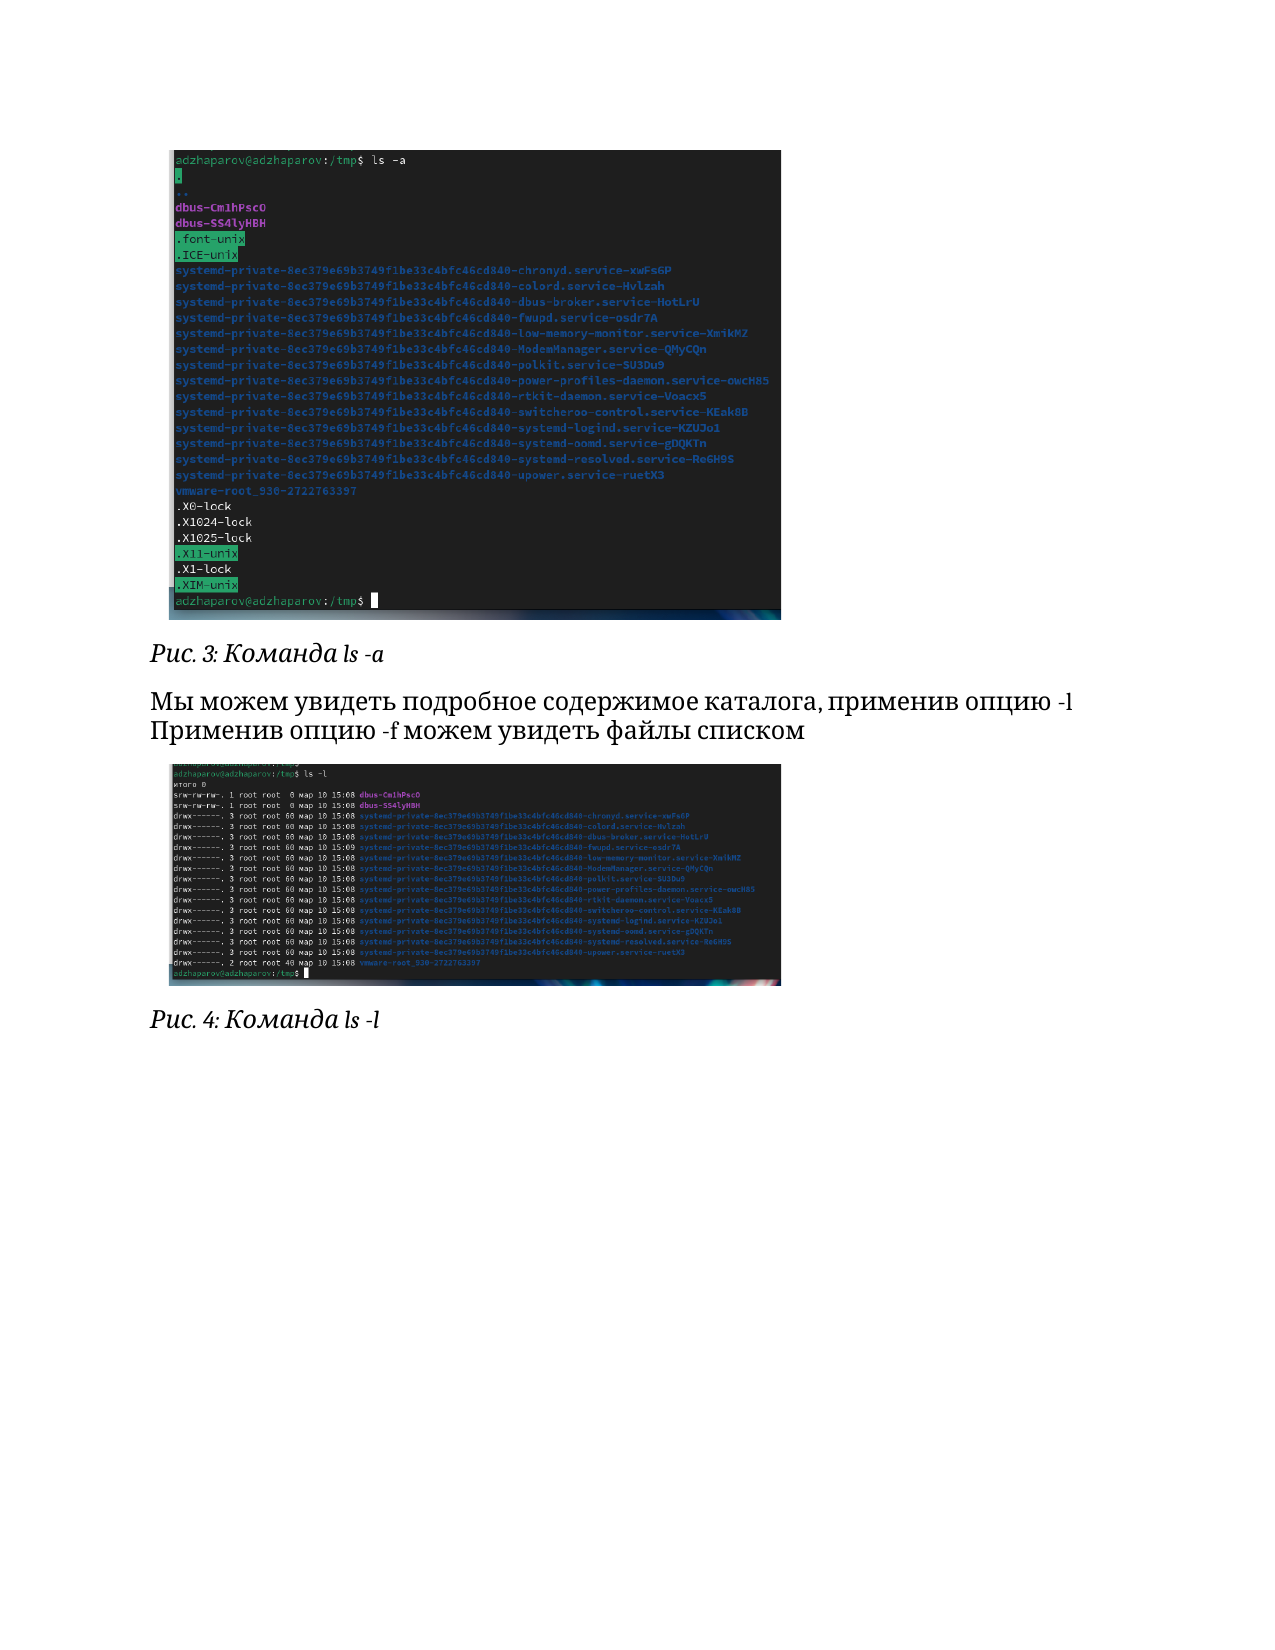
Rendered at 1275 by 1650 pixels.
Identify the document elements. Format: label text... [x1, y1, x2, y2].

text Мы можем увидеть подробное содержимое каталога, применив опцию -l Применив опцию -f можем увидеть файлы списком [150, 688, 1125, 745]
text Рис. 4: Команда ls -l [150, 1006, 1125, 1035]
picture [168, 150, 782, 620]
picture [168, 764, 782, 986]
text Рис. 3: Команда ls -a [150, 640, 1125, 669]
